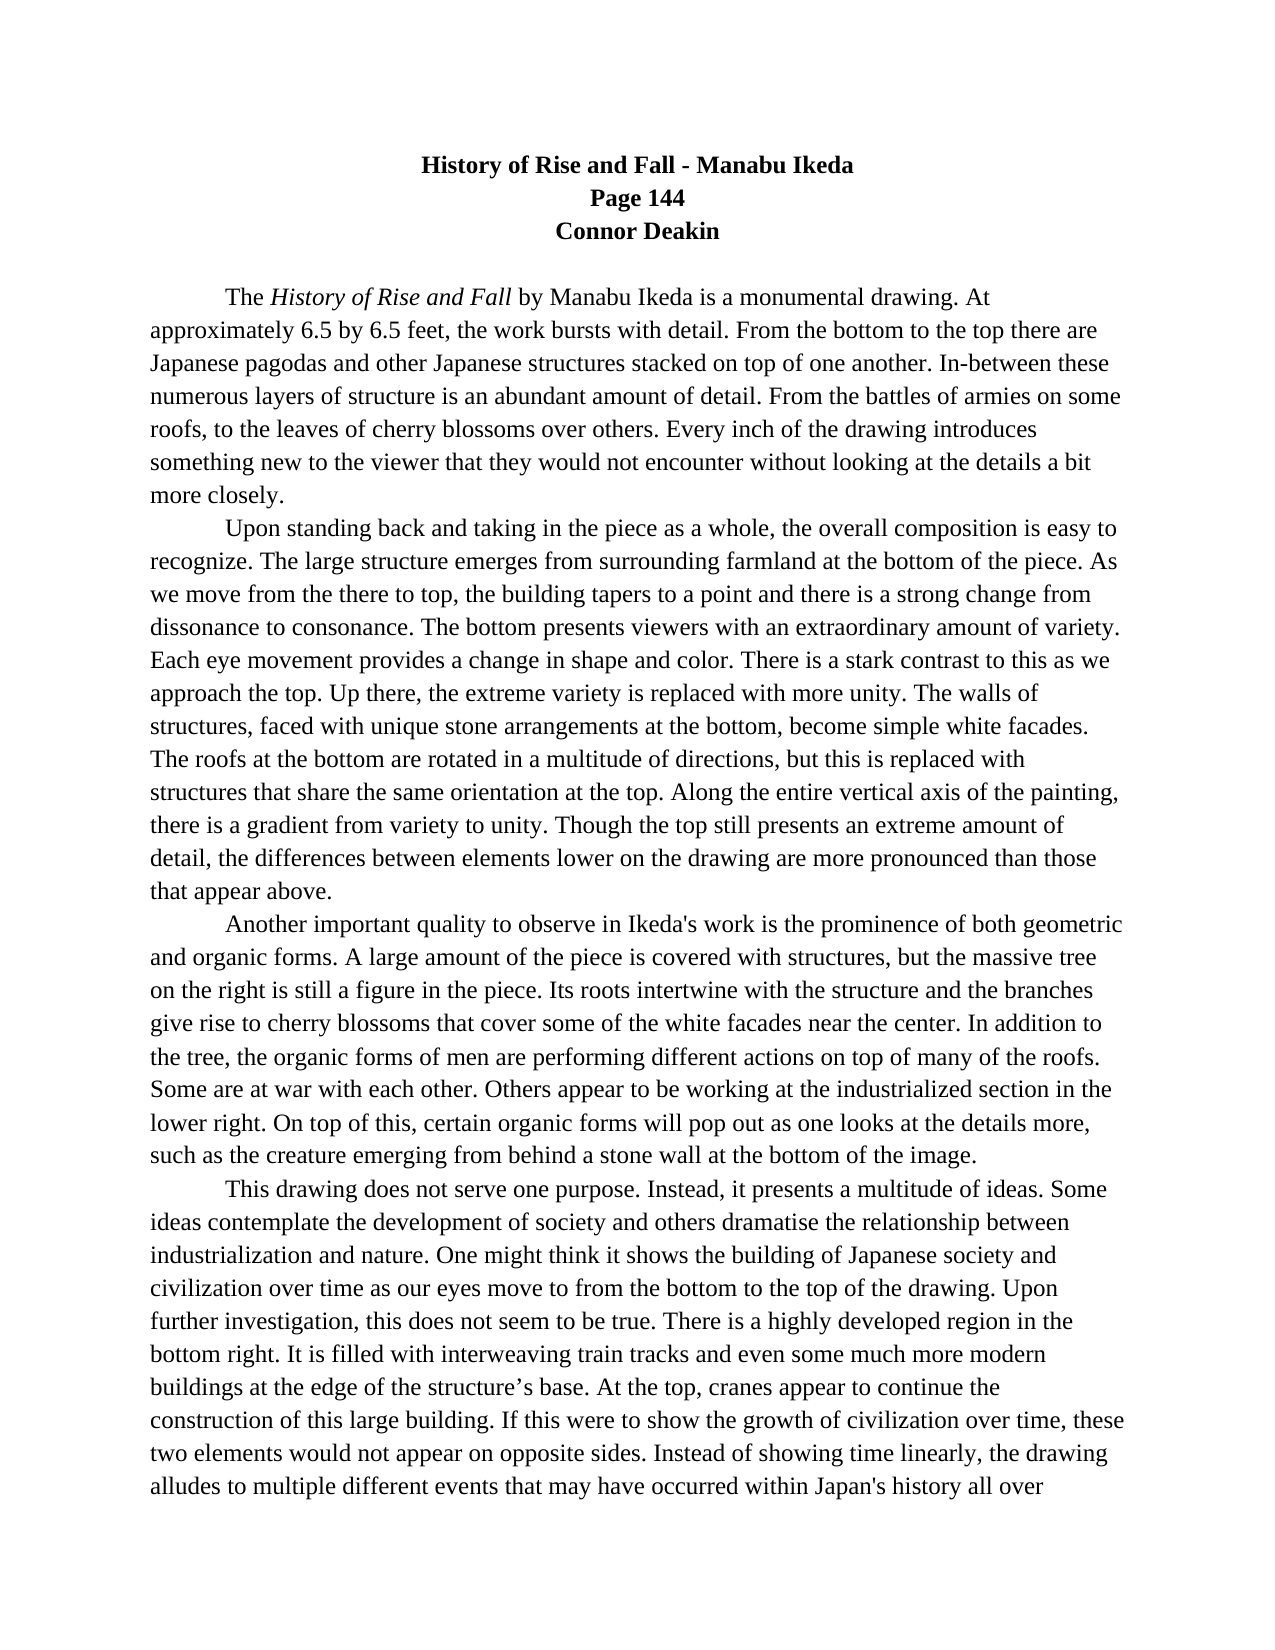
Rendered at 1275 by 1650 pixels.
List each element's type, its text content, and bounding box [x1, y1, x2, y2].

text The History of Rise and Fall by Manabu Ikeda is a monumental drawing. At approximately 6.5 by 6.5 feet, the work bursts with detail. From the bottom to the top there are Japanese pagodas and other Japanese structures stacked on top of one another. In-between these numerous layers of structure is an abundant amount of detail. From the battles of armies on some roofs, to the leaves of cherry blossoms over others. Every inch of the drawing introduces something new to the viewer that they would not encounter without looking at the details a bit more closely. [150, 282, 1125, 509]
text History of Rise and Fall - Manabu Ikeda [150, 150, 1125, 179]
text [150, 1174, 1125, 1499]
text Upon standing back and taking in the piece as a whole, the overall composition is easy to recognize. The large structure emerges from surrounding farmland at the bottom of the piece. As we move from the there to top, the building tapers to a point and there is a strong change from dissonance to consonance. The bottom presents viewers with an extraordinary amount of variety. Each eye movement provides a change in shape and color. There is a stark contrast to this as we approach the top. Up there, the extreme variety is replaced with more unity. The walls of structures, faced with unique stone arrangements at the bottom, become simple white facades. The roofs at the bottom are rotated in a multitude of directions, but this is replaced with structures that share the same orientation at the top. Along the entire vertical axis of the painting, there is a gradient from variety to unity. Though the top still presents an extreme amount of detail, the differences between elements lower on the drawing are more pronounced than those that appear above. [150, 513, 1125, 905]
text Another important quality to observe in Ikeda's work is the prominence of both geometric and organic forms. A large amount of the piece is covered with structures, but the massive tree on the right is still a figure in the piece. Its roots intertwine with the structure and the branches give rise to cherry blossoms that cover some of the white facades near the center. In addition to the tree, the organic forms of men are performing different actions on top of many of the roofs. Some are at war with each other. Others appear to be working at the industrialized section in the lower right. On top of this, certain organic forms will pop out as one looks at the details more, such as the creature emerging from behind a stone wall at the bottom of the image. [150, 909, 1125, 1169]
text Connor Deakin [150, 216, 1125, 245]
text Page 144 [150, 183, 1125, 212]
